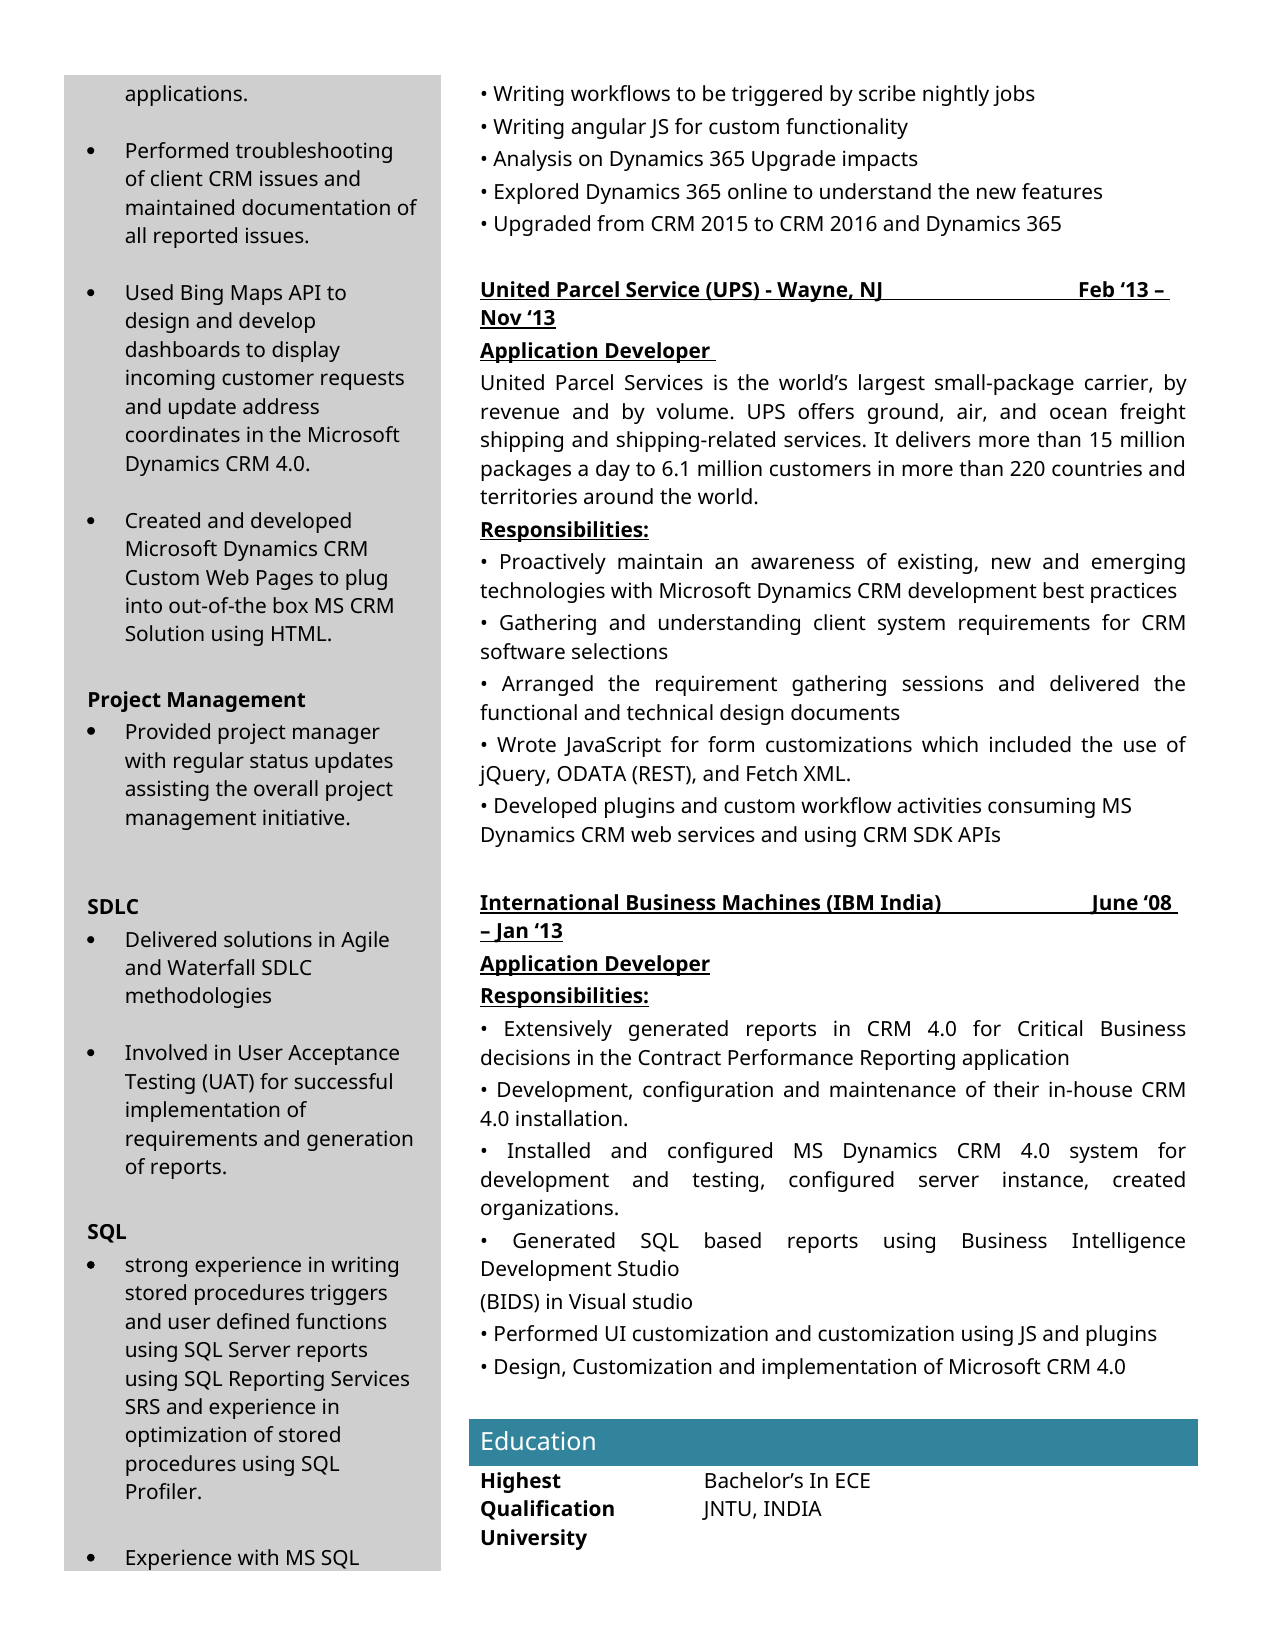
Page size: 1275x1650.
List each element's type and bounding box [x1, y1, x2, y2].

table_header [441, 75, 1211, 1571]
table_header [64, 75, 441, 1571]
